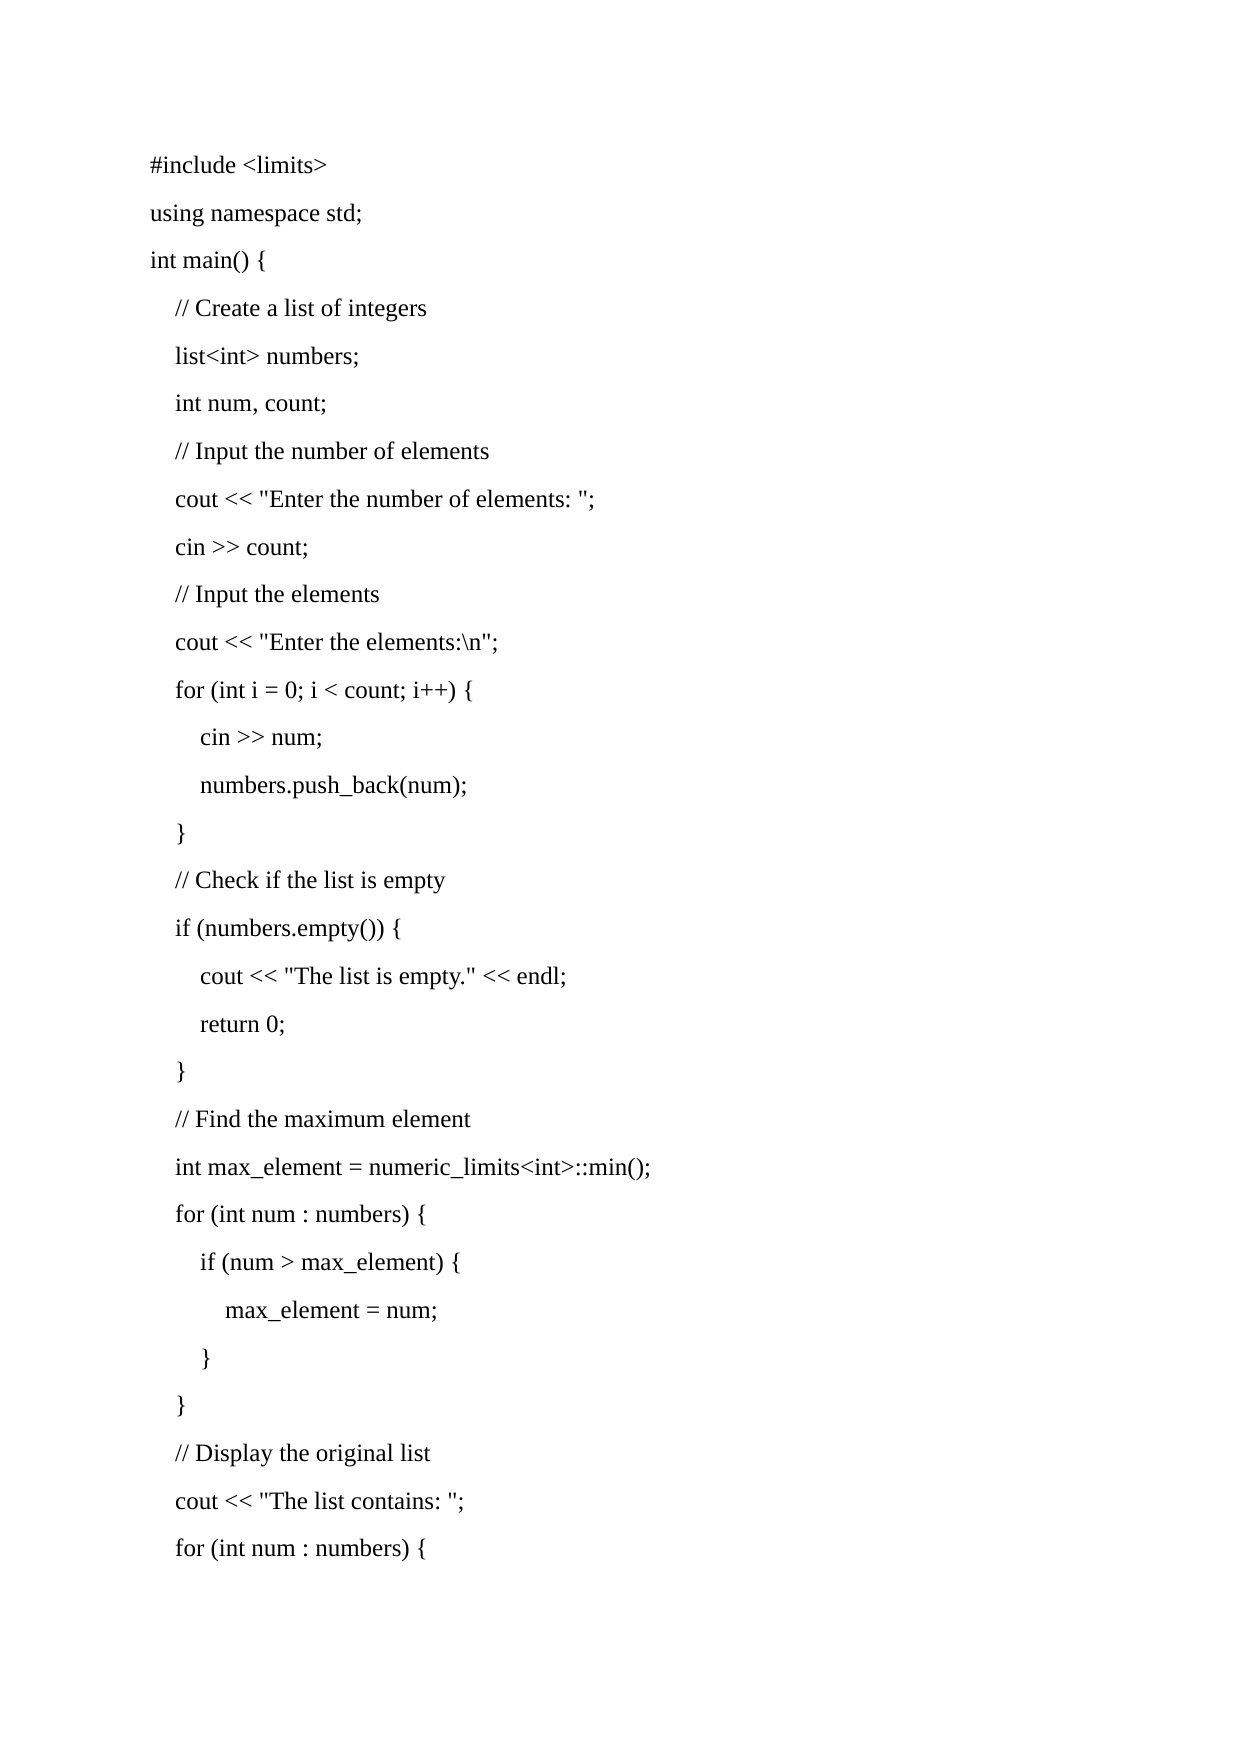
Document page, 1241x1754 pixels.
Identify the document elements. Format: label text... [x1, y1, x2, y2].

text // Check if the list is empty [150, 866, 1090, 894]
text // Find the maximum element [150, 1104, 1090, 1133]
text // Input the number of elements [150, 436, 1090, 465]
text // Input the elements [150, 579, 1090, 608]
text } [150, 1343, 1090, 1371]
text for (int num : numbers) { [150, 1199, 1090, 1228]
text int max_element = numeric_limits<int>::min(); [150, 1152, 1090, 1181]
text return 0; [150, 1009, 1090, 1037]
text max_element = num; [150, 1295, 1090, 1324]
text numbers.push_back(num); [150, 770, 1090, 799]
text int main() { [150, 245, 1090, 274]
text if (num > max_element) { [150, 1247, 1090, 1276]
text } [150, 818, 1090, 847]
text // Display the original list [150, 1438, 1090, 1467]
text cout << "The list contains: "; [150, 1486, 1090, 1514]
text cin >> count; [150, 532, 1090, 560]
text cout << "The list is empty." << endl; [150, 961, 1090, 990]
text cout << "Enter the number of elements: "; [150, 484, 1090, 513]
text } [150, 1056, 1090, 1085]
text cin >> num; [150, 722, 1090, 751]
text for (int i = 0; i < count; i++) { [150, 675, 1090, 703]
text } [150, 1390, 1090, 1419]
text for (int num : numbers) { [150, 1533, 1090, 1562]
text int num, count; [150, 388, 1090, 417]
text list<int> numbers; [150, 341, 1090, 369]
text cout << "Enter the elements:\n"; [150, 627, 1090, 656]
text using namespace std; [150, 198, 1090, 226]
text // Create a list of integers [150, 293, 1090, 322]
text if (numbers.empty()) { [150, 913, 1090, 942]
text #include <limits> [150, 150, 1090, 179]
